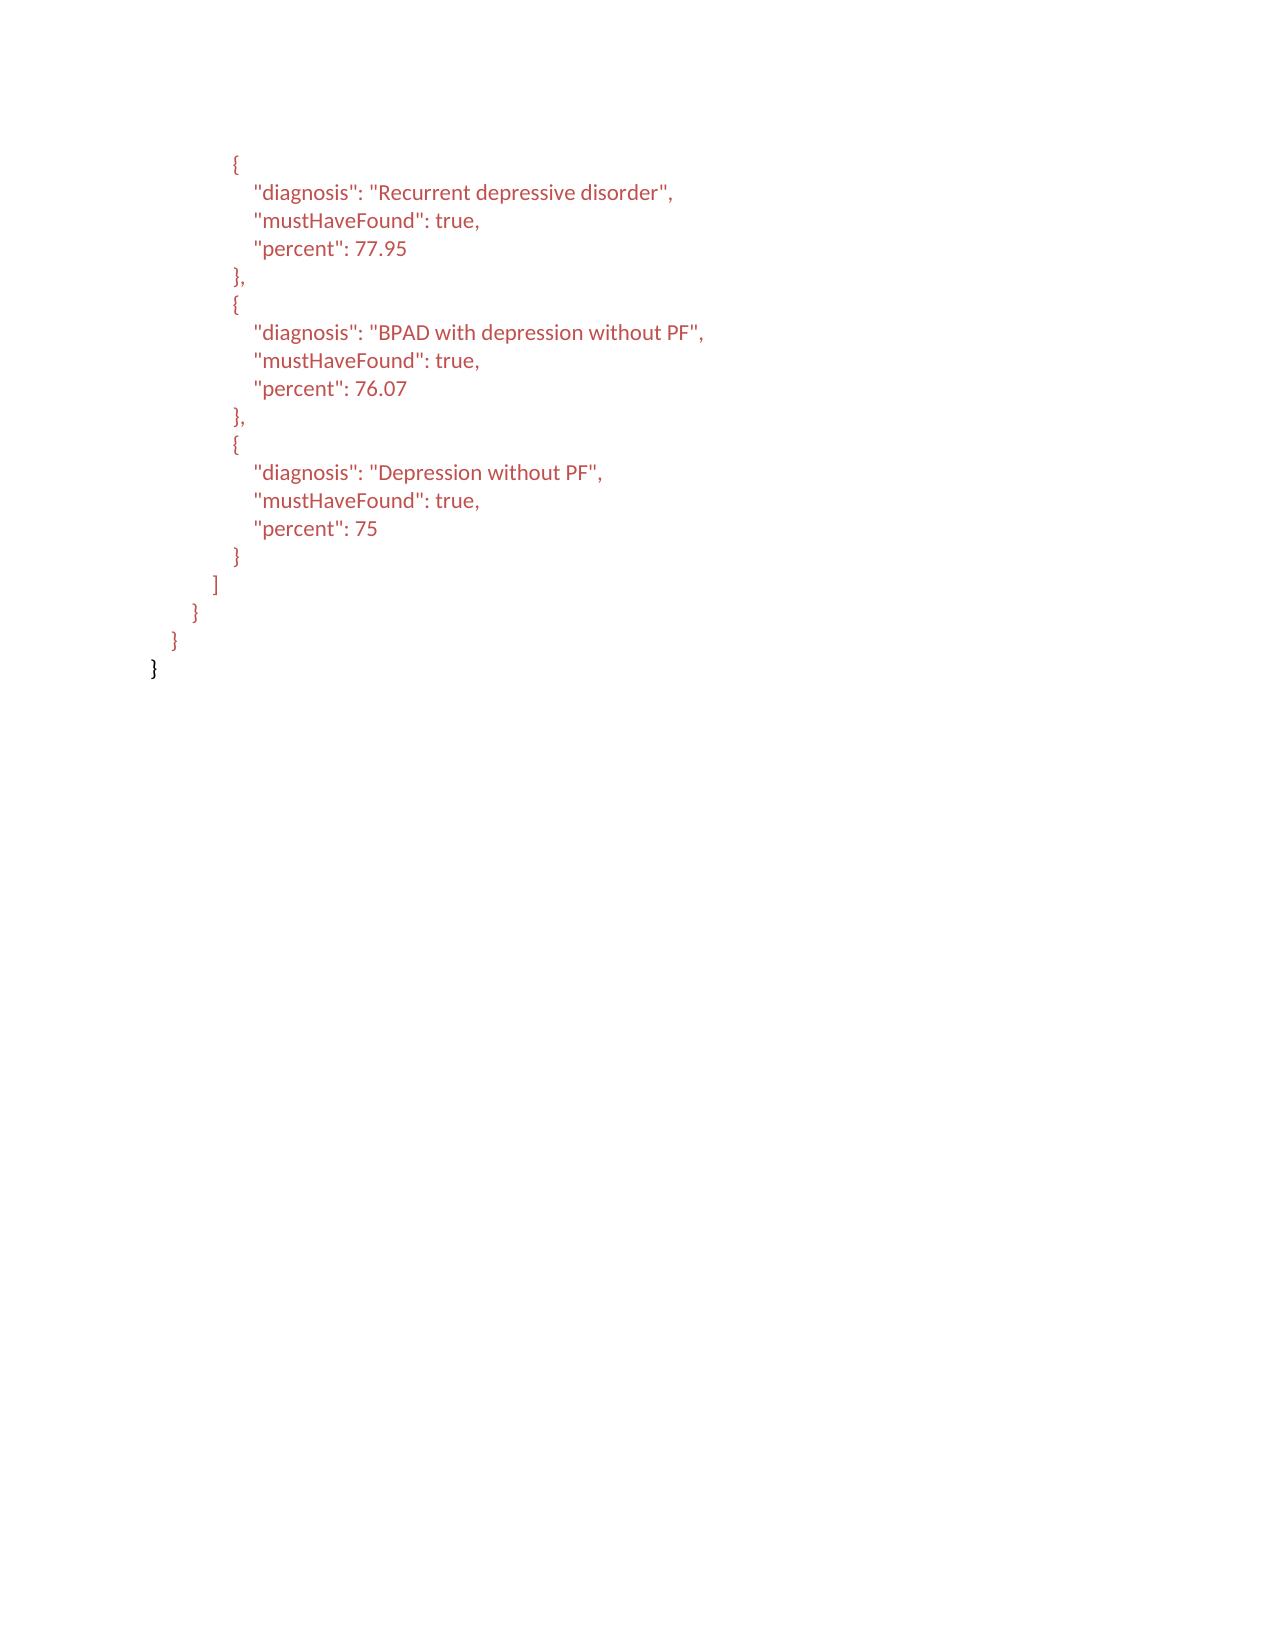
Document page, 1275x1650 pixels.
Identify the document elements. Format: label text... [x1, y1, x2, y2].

text "mustHaveFound": true, [150, 206, 1125, 234]
text "percent": 77.95 [150, 234, 1125, 262]
text ] [150, 570, 1125, 598]
text "percent": 76.07 [150, 374, 1125, 402]
text "diagnosis": "BPAD with depression without PF", [150, 318, 1125, 346]
text { [150, 290, 1125, 318]
text "mustHaveFound": true, [150, 486, 1125, 514]
text } [150, 654, 1125, 682]
text } [150, 598, 1125, 626]
text "diagnosis": "Recurrent depressive disorder", [150, 178, 1125, 206]
text }, [150, 262, 1125, 290]
text }, [150, 402, 1125, 430]
text } [150, 542, 1125, 570]
text "mustHaveFound": true, [150, 346, 1125, 374]
text } [150, 626, 1125, 654]
text { [150, 150, 1125, 178]
text "diagnosis": "Depression without PF", [150, 458, 1125, 486]
text "percent": 75 [150, 514, 1125, 542]
text { [150, 430, 1125, 458]
